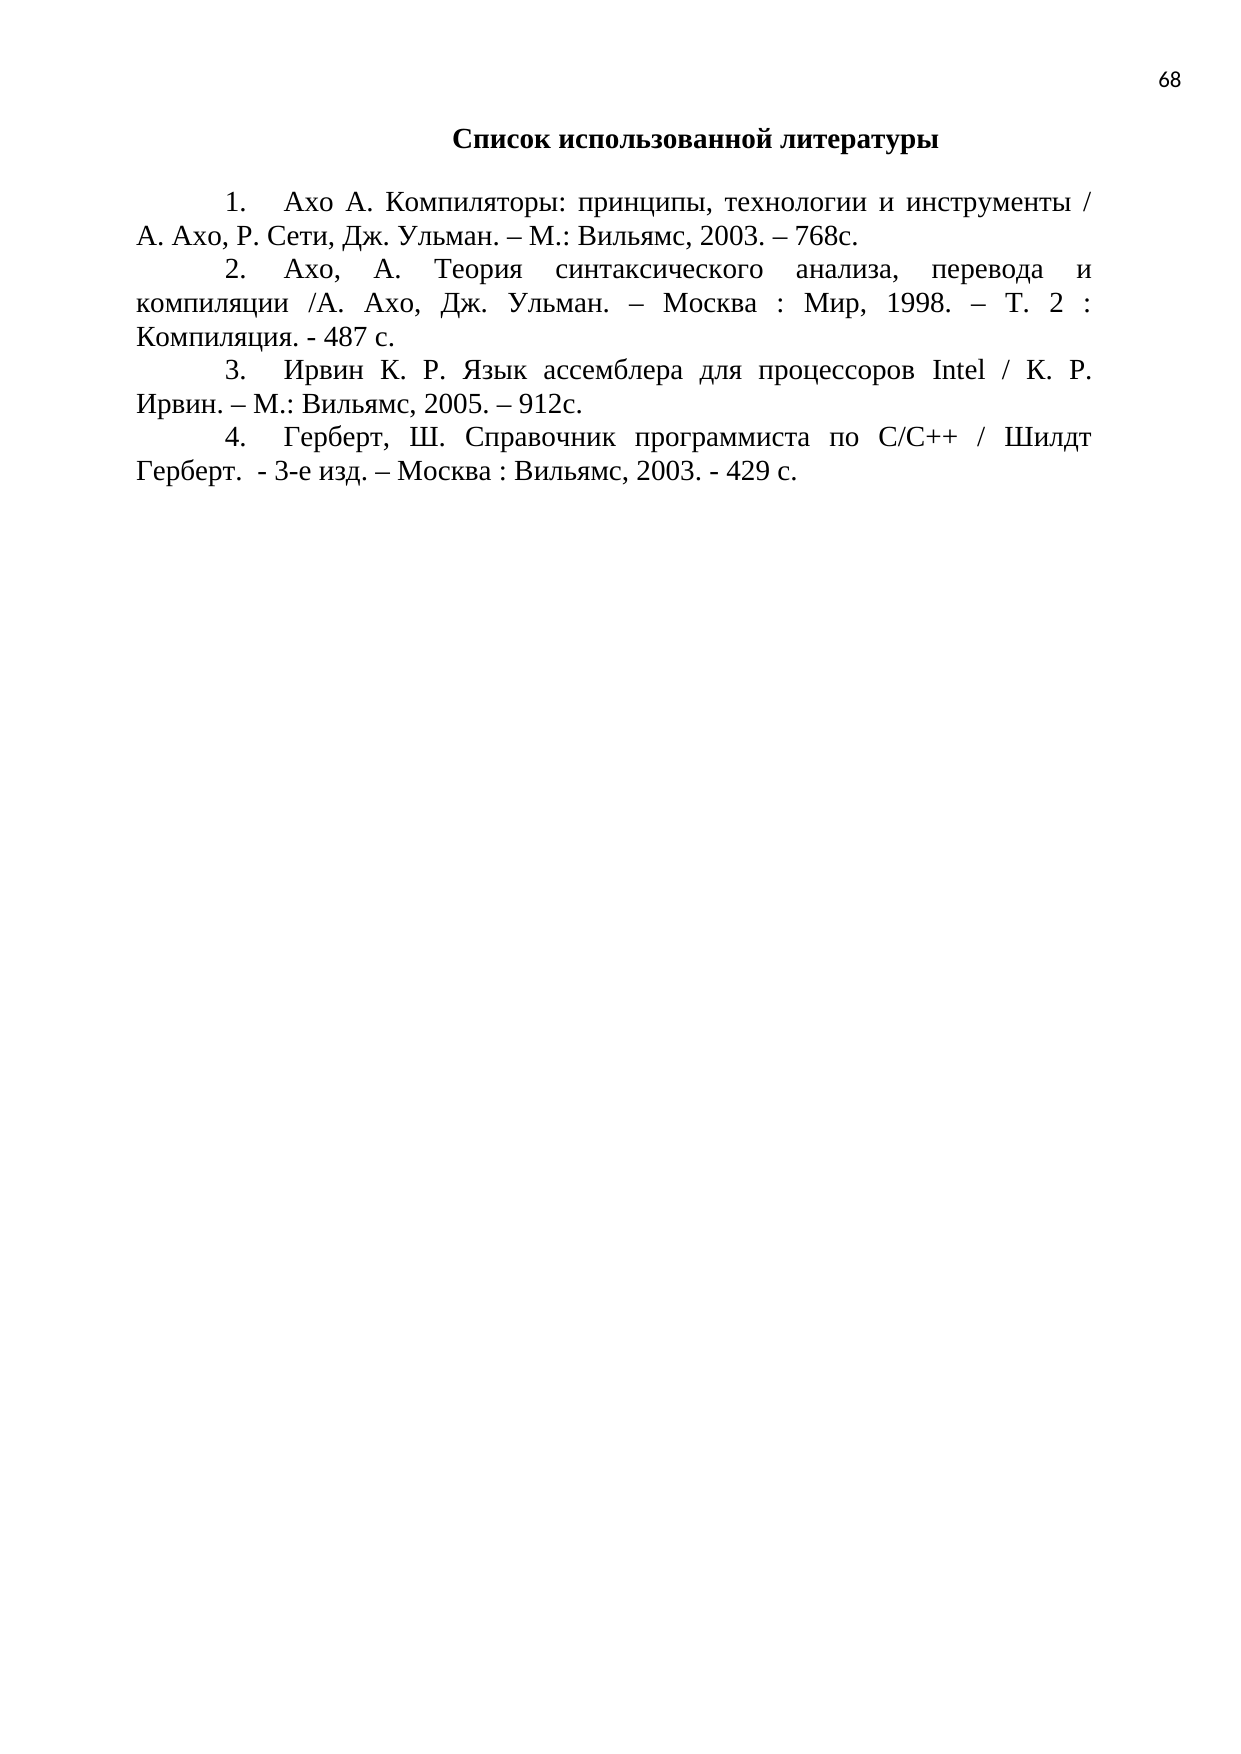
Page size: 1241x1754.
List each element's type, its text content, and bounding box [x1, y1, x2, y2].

list Герберт, Ш. Справочник программиста по C/C++ / Шилдт Герберт. - 3-е изд. – Москва : Вильямс, 2003. - 429 с. [136, 419, 1092, 486]
list Ирвин К. Р. Язык ассемблера для процессоров Intel / К. Р. Ирвин. – M.: Вильямс, 2005. – 912с. [136, 352, 1092, 419]
list Ахо А. Компиляторы: принципы, технологии и инструменты / А. Ахо, Р. Сети, Дж. Ульман. – M.: Вильямс, 2003. – 768с. [136, 184, 1092, 252]
subtitle Список использованной литературы [209, 121, 1181, 154]
list Ахо, А. Теория синтаксического анализа, перевода и компиляции /А. Ахо, Дж. Ульман. – Москва : Мир, 1998. – Т. 2 : Компиляция. - 487 с. [136, 252, 1092, 352]
